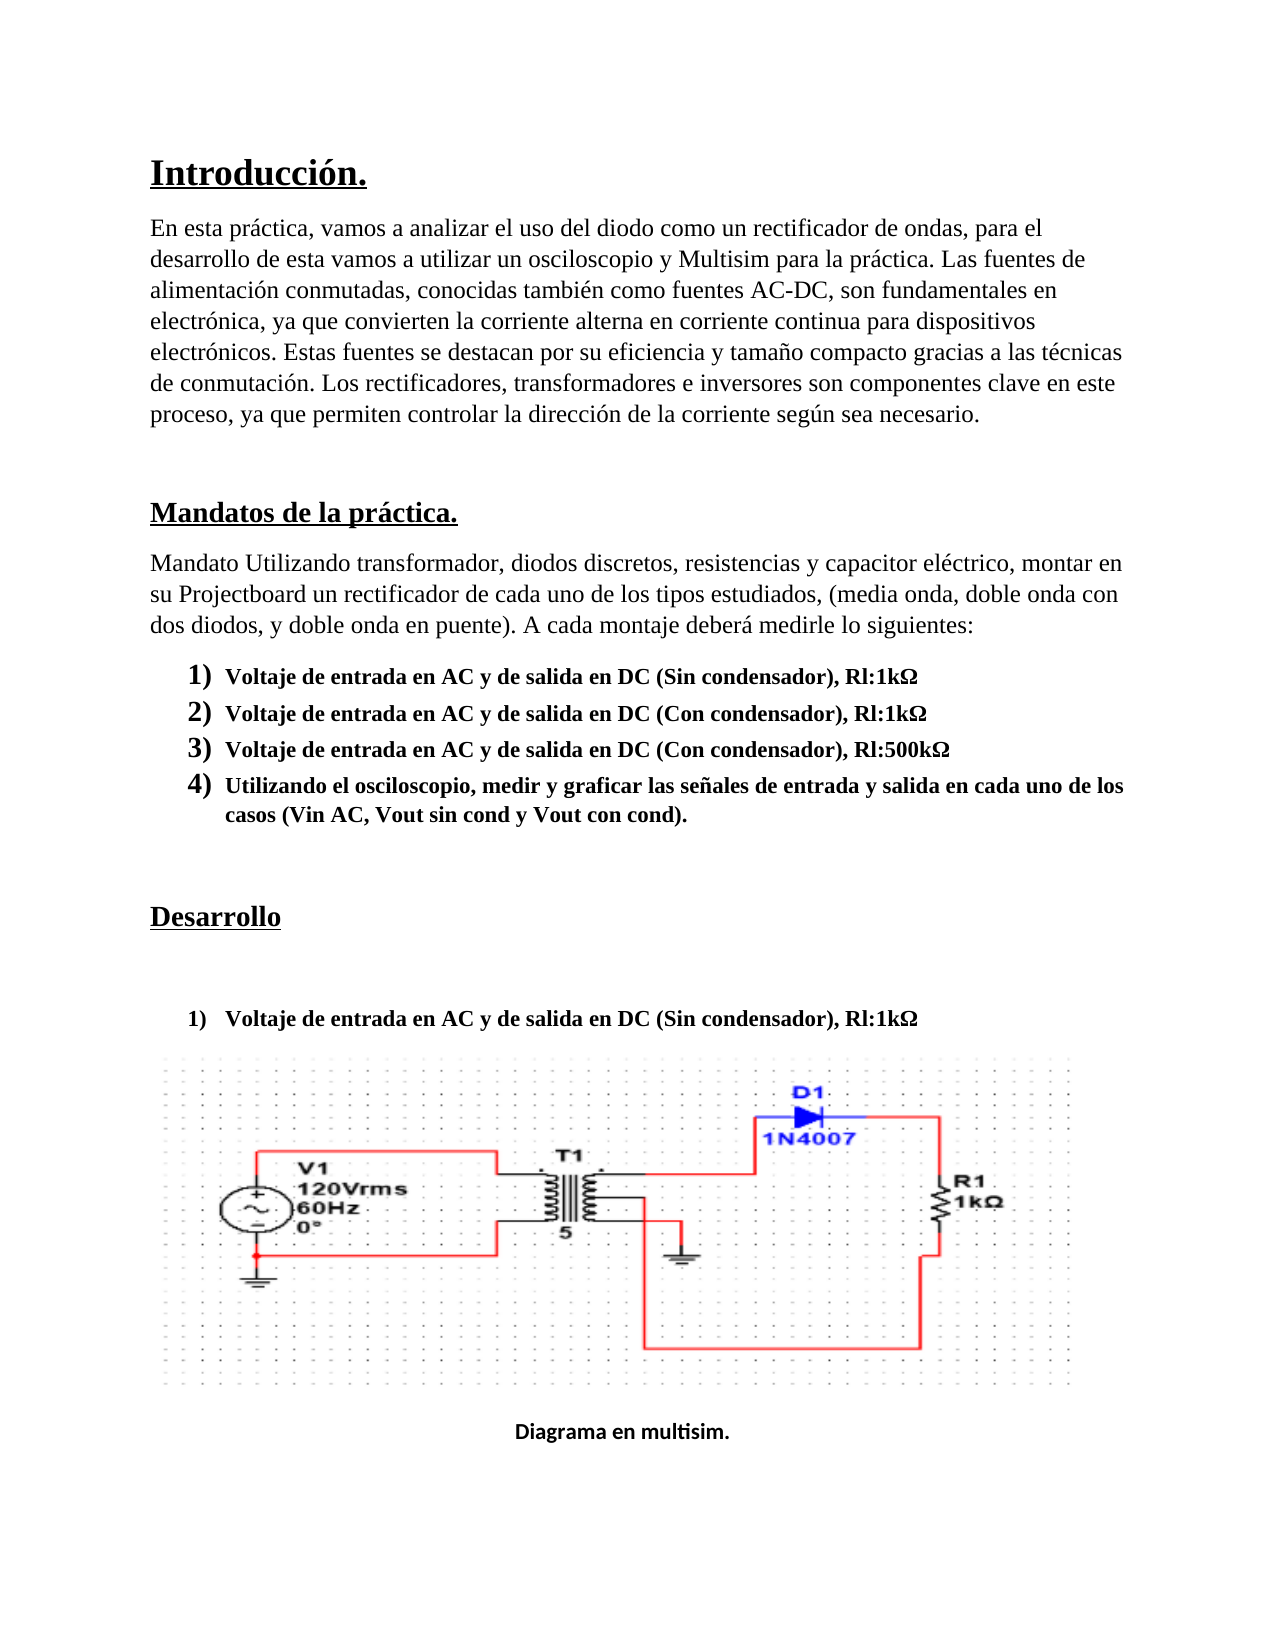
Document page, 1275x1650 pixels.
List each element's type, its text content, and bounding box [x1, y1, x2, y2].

list Voltaje de entrada en AC y de salida en DC (Con condensador), Rl:1kΩ [187, 694, 1125, 727]
list Voltaje de entrada en AC y de salida en DC (Sin condensador), Rl:1kΩ [187, 1005, 1125, 1031]
list Voltaje de entrada en AC y de salida en DC (Con condensador), Rl:500kΩ [187, 730, 1125, 763]
list Voltaje de entrada en AC y de salida en DC (Sin condensador), Rl:1kΩ [187, 657, 1125, 691]
list Utilizando el osciloscopio, medir y graficar las señales de entrada y salida en cada uno de los casos (Vin AC, Vout sin cond y Vout con cond). [187, 766, 1125, 828]
text Mandatos de la práctica. [150, 495, 1125, 528]
text Introducción. [150, 150, 1125, 193]
text Mandato Utilizando transformador, diodos discretos, resistencias y capacitor eléctrico, montar en su Projectboard un rectificador de cada uno de los tipos estudiados, (media onda, doble onda con dos diodos, y doble onda en puente). A cada montaje deberá medirle lo siguientes: [150, 548, 1125, 638]
text Desarrollo [150, 899, 1125, 933]
picture [150, 1050, 1084, 1388]
text En esta práctica, vamos a analizar el uso del diodo como un rectificador de ondas, para el desarrollo de esta vamos a utilizar un osciloscopio y Multisim para la práctica. Las fuentes de alimentación conmutadas, conocidas también como fuentes AC-DC, son fundamentales en electrónica, ya que convierten la corriente alterna en corriente continua para dispositivos electrónicos. Estas fuentes se destacan por su eficiencia y tamaño compacto gracias a las técnicas de conmutación. Los rectificadores, transformadores e inversores son componentes clave en este proceso, ya que permiten controlar la dirección de la corriente según sea necesario. [150, 213, 1125, 428]
